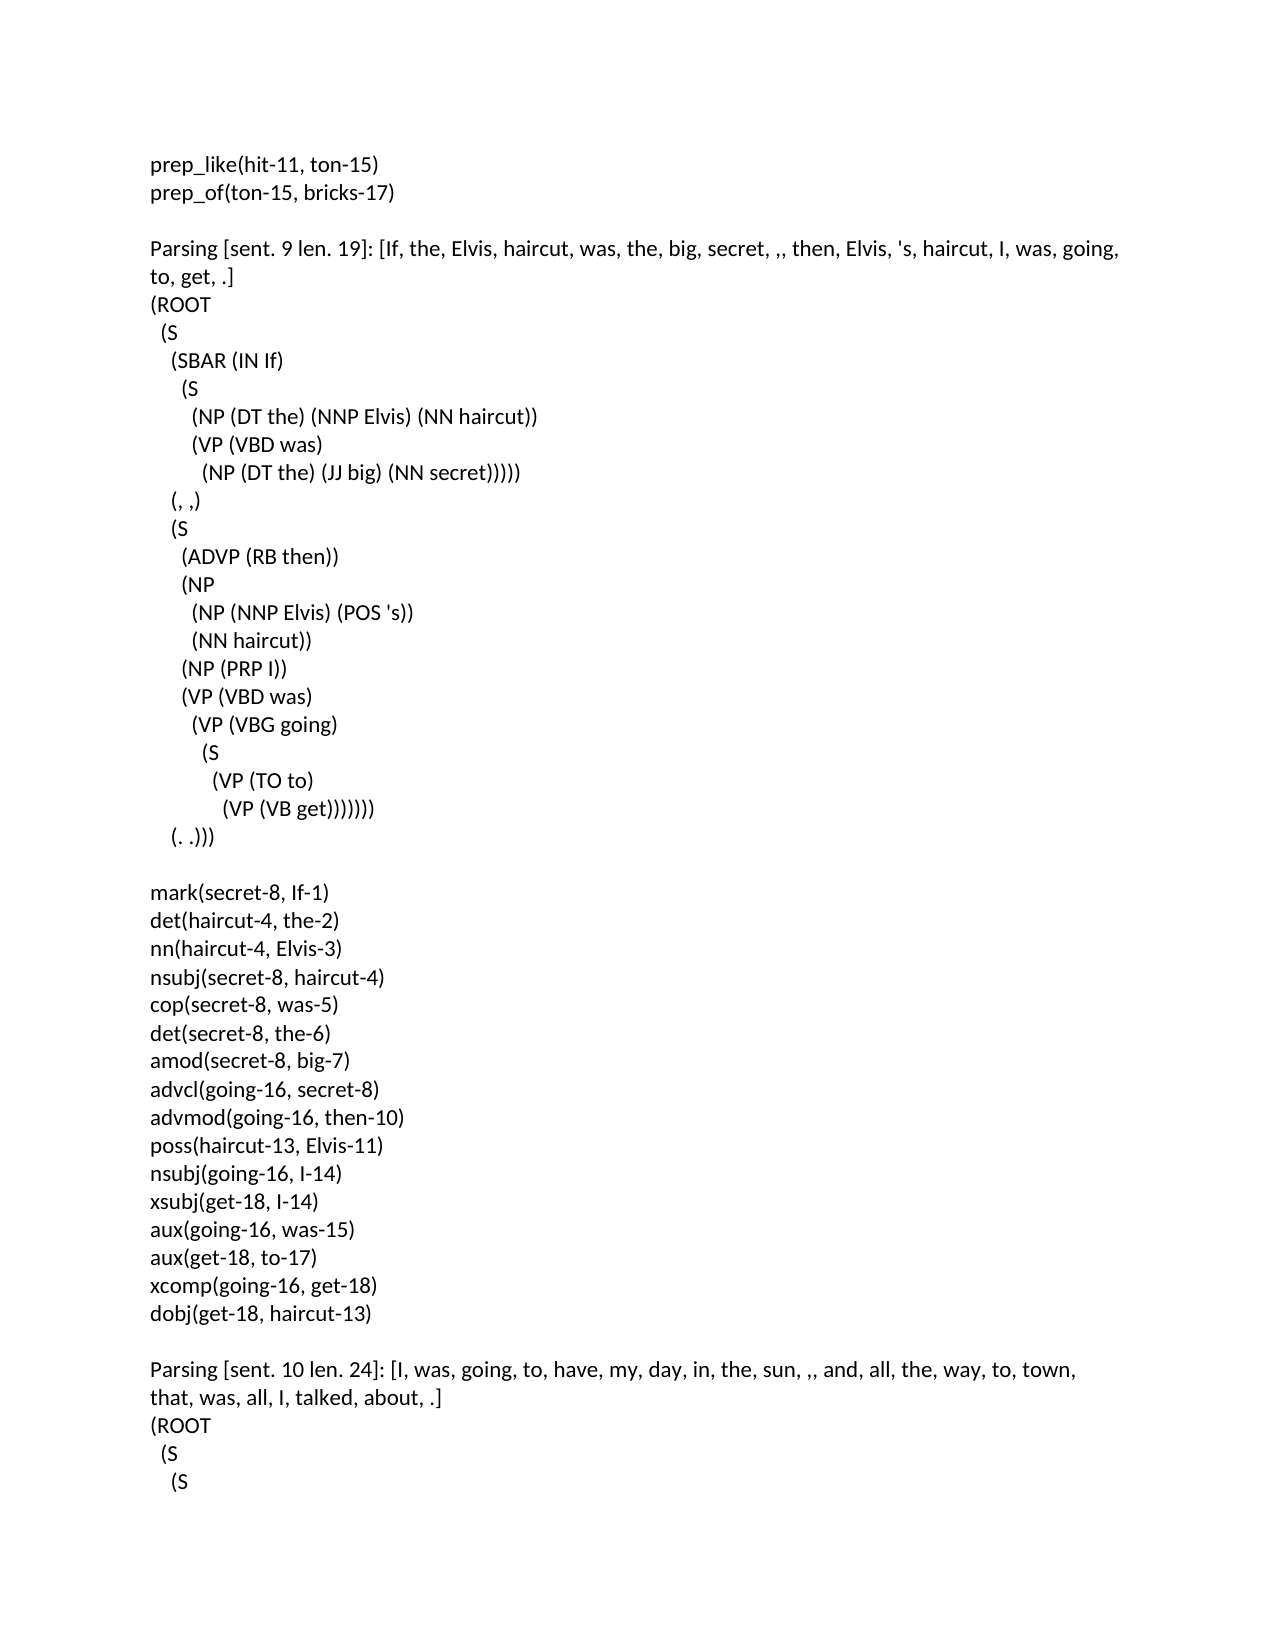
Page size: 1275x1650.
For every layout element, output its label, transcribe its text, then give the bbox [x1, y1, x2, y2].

text (SBAR (IN If) [150, 346, 1125, 374]
text (S [150, 738, 1125, 766]
text (ROOT [150, 1411, 1125, 1439]
text (VP (TO to) [150, 766, 1125, 794]
text (, ,) [150, 486, 1125, 514]
text xsubj(get-18, I-14) [150, 1187, 1125, 1215]
text (S [150, 318, 1125, 346]
text amod(secret-8, big-7) [150, 1047, 1125, 1075]
text (VP (VBD was) [150, 430, 1125, 458]
text nsubj(secret-8, haircut-4) [150, 963, 1125, 991]
text dobj(get-18, haircut-13) [150, 1299, 1125, 1327]
text (S [150, 514, 1125, 542]
text aux(get-18, to-17) [150, 1243, 1125, 1271]
text (VP (VBG going) [150, 710, 1125, 738]
text (VP (VBD was) [150, 682, 1125, 710]
text (NP (NNP Elvis) (POS 's)) [150, 598, 1125, 626]
text (S [150, 1439, 1125, 1467]
text (NP (DT the) (JJ big) (NN secret))))) [150, 458, 1125, 486]
text prep_of(ton-15, bricks-17) [150, 178, 1125, 206]
text nsubj(going-16, I-14) [150, 1159, 1125, 1187]
text Parsing [sent. 10 len. 24]: [I, was, going, to, have, my, day, in, the, sun, ,, and, all, the, way, to, town, that, was, all, I, talked, about, .] [150, 1355, 1125, 1411]
text xcomp(going-16, get-18) [150, 1271, 1125, 1299]
text prep_like(hit-11, ton-15) [150, 150, 1125, 178]
text cop(secret-8, was-5) [150, 991, 1125, 1019]
text (NN haircut)) [150, 626, 1125, 654]
text Parsing [sent. 9 len. 19]: [If, the, Elvis, haircut, was, the, big, secret, ,, then, Elvis, 's, haircut, I, was, going, to, get, .] [150, 234, 1125, 290]
text det(haircut-4, the-2) [150, 907, 1125, 934]
text nn(haircut-4, Elvis-3) [150, 934, 1125, 963]
text (S [150, 1467, 1125, 1495]
text poss(haircut-13, Elvis-11) [150, 1131, 1125, 1159]
text (VP (VB get))))))) [150, 794, 1125, 822]
text (ADVP (RB then)) [150, 542, 1125, 570]
text advcl(going-16, secret-8) [150, 1075, 1125, 1103]
text aux(going-16, was-15) [150, 1215, 1125, 1243]
text mark(secret-8, If-1) [150, 878, 1125, 907]
text advmod(going-16, then-10) [150, 1103, 1125, 1131]
text (ROOT [150, 290, 1125, 318]
text (S [150, 374, 1125, 402]
text (. .))) [150, 822, 1125, 851]
text (NP (DT the) (NNP Elvis) (NN haircut)) [150, 402, 1125, 430]
text (NP [150, 570, 1125, 598]
text (NP (PRP I)) [150, 654, 1125, 682]
text det(secret-8, the-6) [150, 1019, 1125, 1047]
